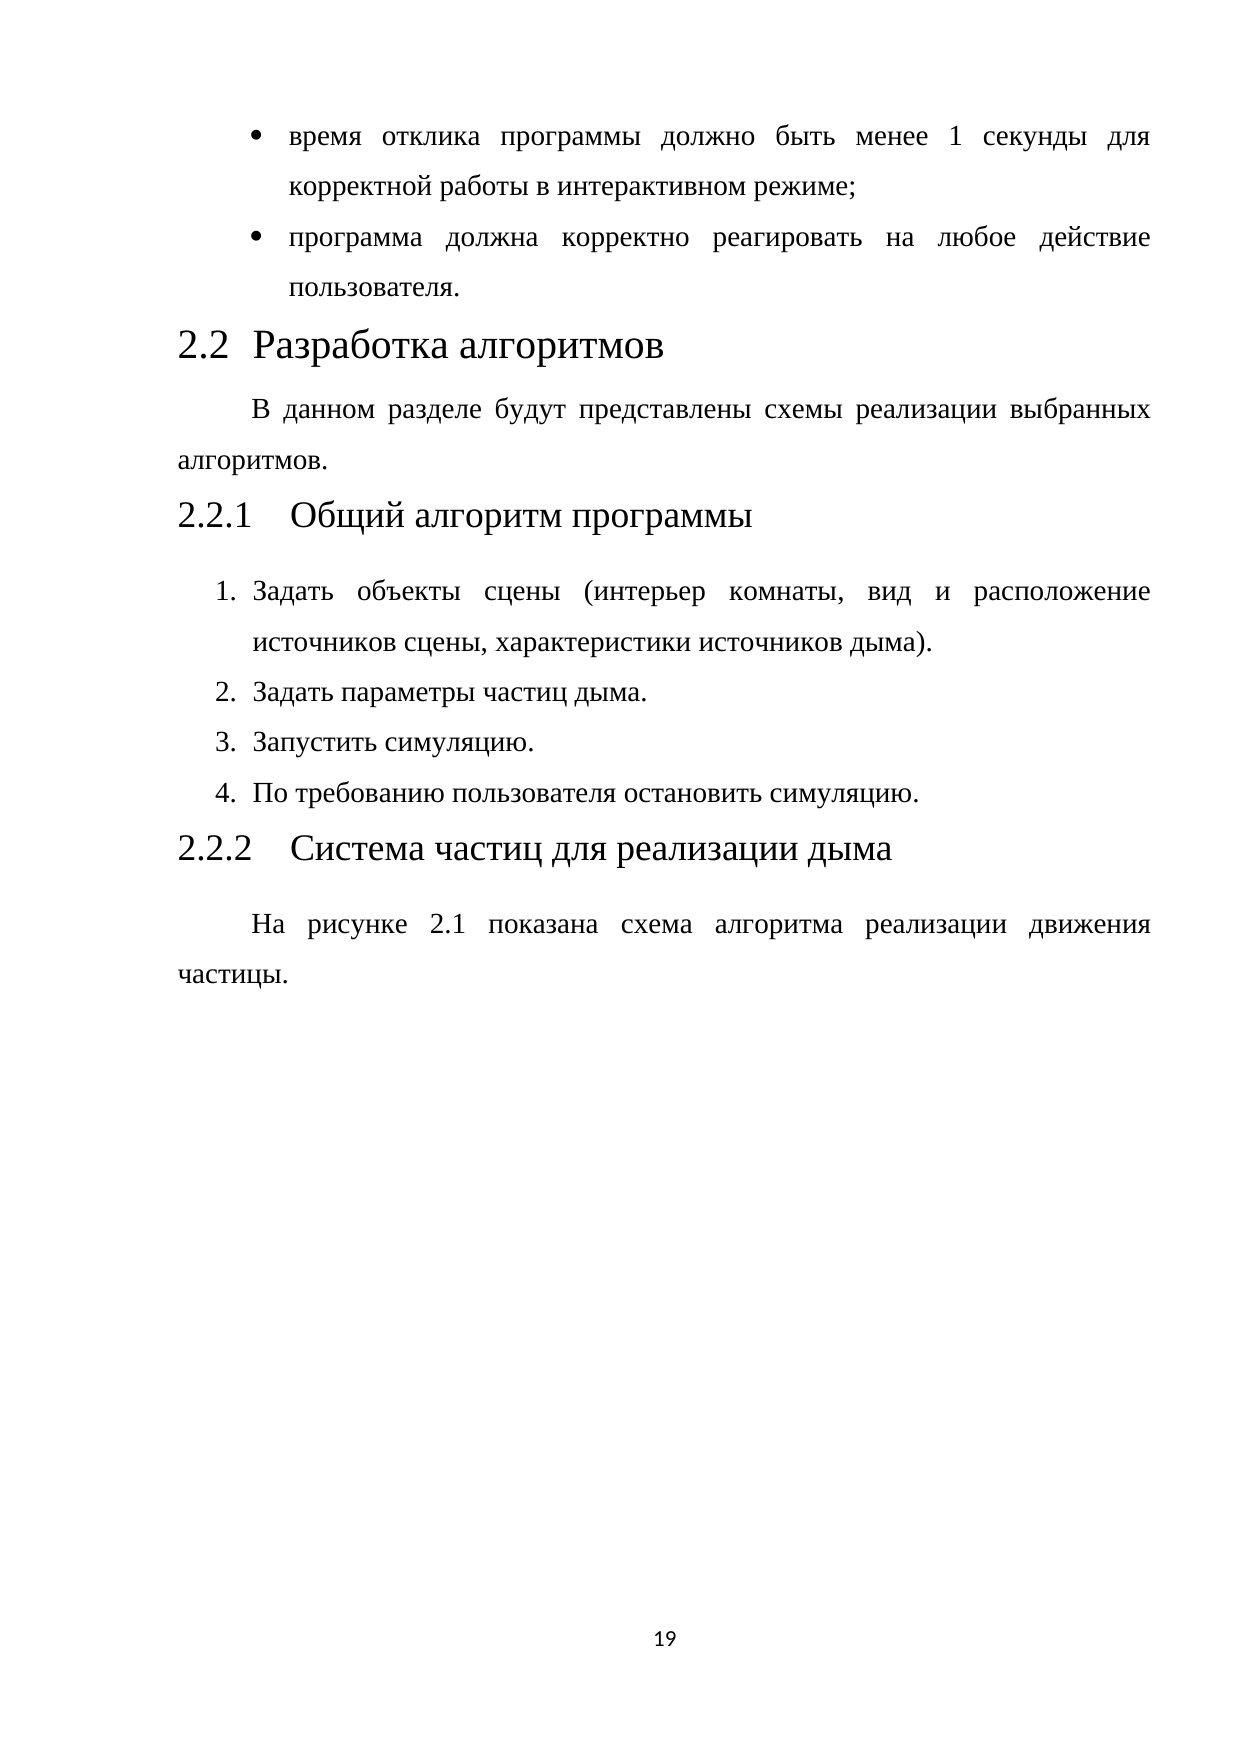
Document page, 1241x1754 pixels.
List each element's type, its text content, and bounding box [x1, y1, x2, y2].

list Задать объекты сцены (интерьер комнаты, вид и расположение источников сцены, характеристики источников дыма). [215, 573, 1152, 657]
list Задать параметры частиц дыма. [215, 674, 1152, 708]
list программа должна корректно реагировать на любое действие пользователя. [251, 219, 1152, 303]
list Запустить симуляцию. [215, 724, 1152, 758]
list Разработка алгоритмов [177, 319, 1152, 367]
list В данном разделе будут представлены схемы реализации выбранных алгоритмов. [177, 391, 1152, 475]
list время отклика программы должно быть менее 1 секунды для корректной работы в интерактивном режиме; [251, 118, 1152, 202]
list По требованию пользователя остановить симуляцию. [215, 775, 1152, 808]
text На рисунке 2.1 показана схема алгоритма реализации движения частицы. [177, 906, 1152, 990]
list Общий алгоритм программы [177, 492, 1152, 535]
list Система частиц для реализации дыма [177, 825, 1152, 868]
